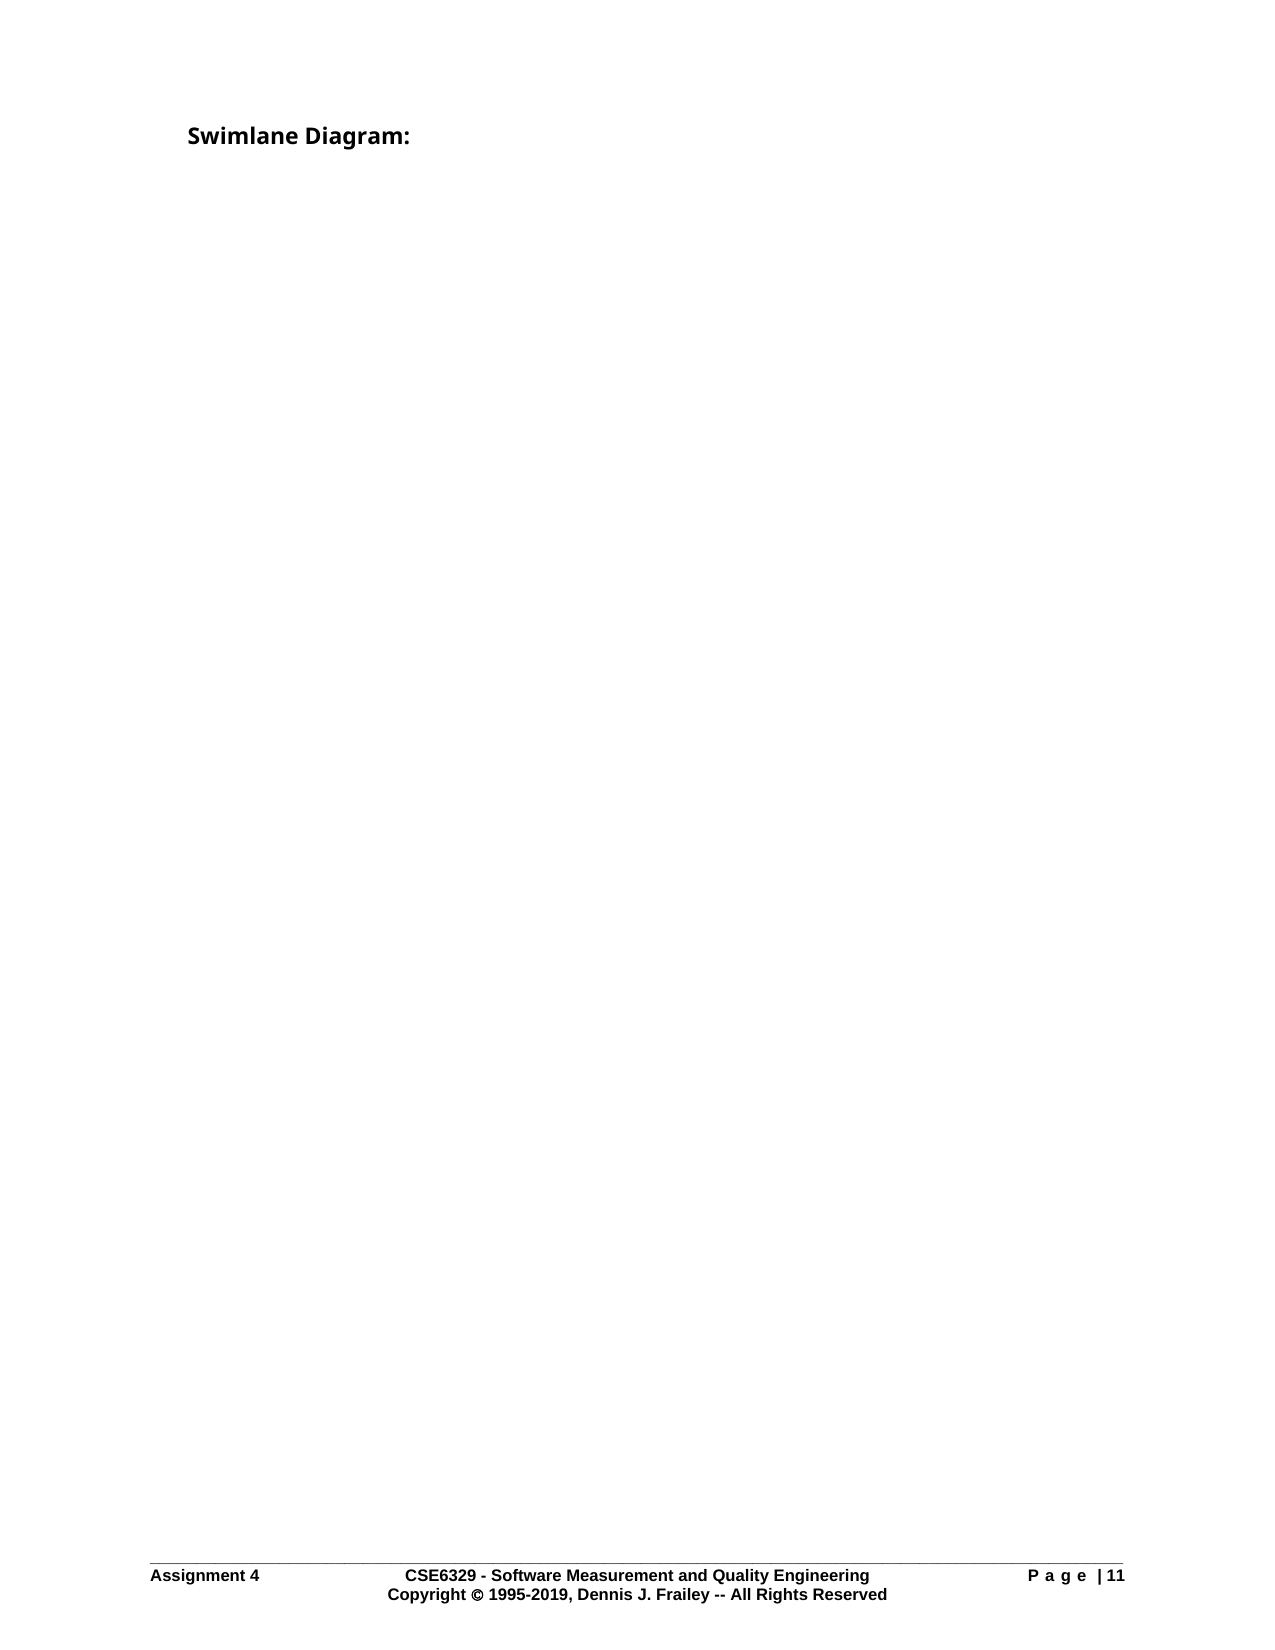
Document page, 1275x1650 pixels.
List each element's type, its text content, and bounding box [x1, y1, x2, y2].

text Swimlane Diagram: [187, 120, 1125, 151]
